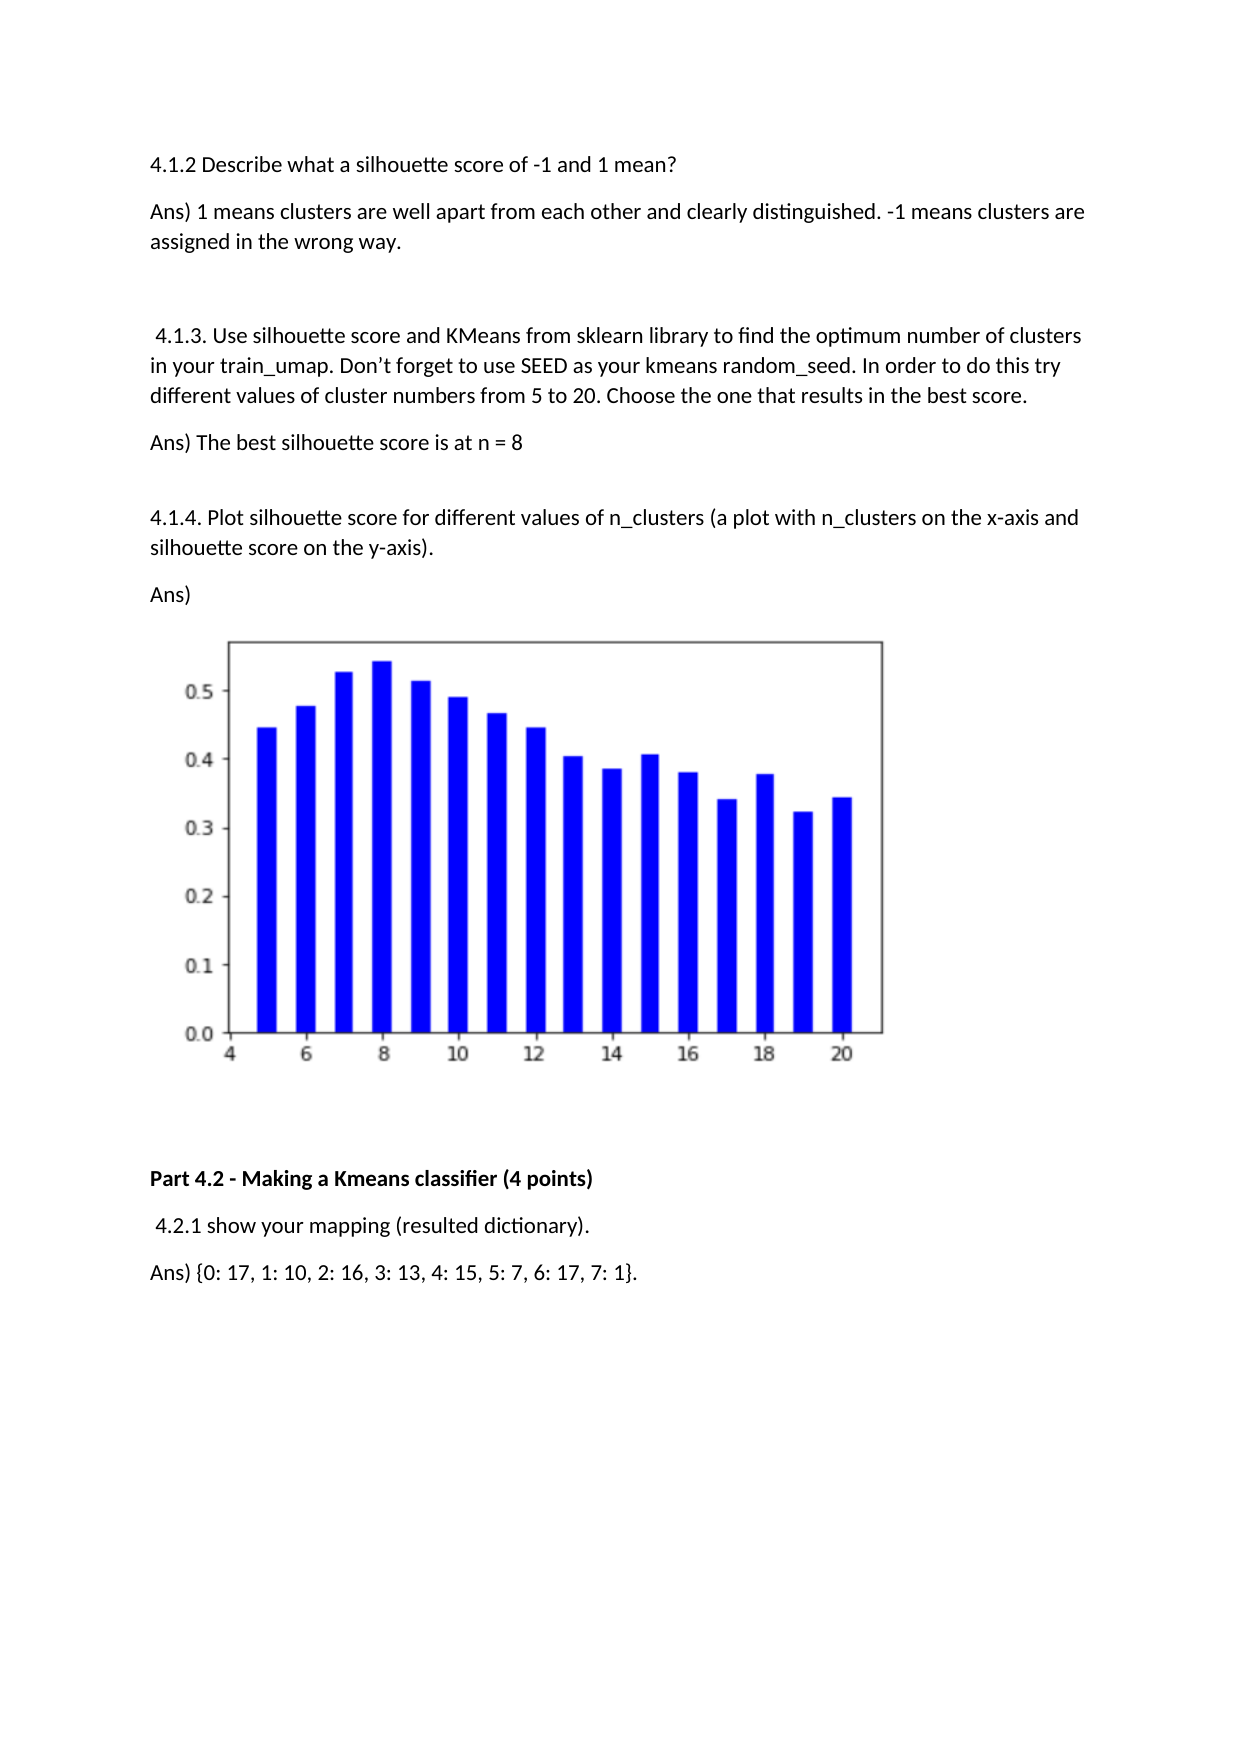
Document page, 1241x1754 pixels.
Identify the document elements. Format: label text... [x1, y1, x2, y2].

text Ans) The best silhouette score is at n = 8 [150, 428, 1090, 456]
text Ans) [150, 580, 1090, 608]
text Ans) {0: 17, 1: 10, 2: 16, 3: 13, 4: 15, 5: 7, 6: 17, 7: 1}. [150, 1258, 1090, 1286]
text Ans) 1 means clusters are well apart from each other and clearly distinguished. -1 means clusters are assigned in the wrong way. [150, 197, 1090, 255]
text 4.1.2 Describe what a silhouette score of -1 and 1 mean? [150, 150, 1090, 178]
text 4.1.4. Plot silhouette score for different values of n_clusters (a plot with n_clusters on the x-axis and silhouette score on the y-axis). [150, 503, 1090, 561]
text Part 4.2 - Making a Kmeans classifier (4 points) [150, 1164, 1090, 1192]
text 4.2.1 show your mapping (resulted dictionary). [150, 1211, 1090, 1239]
picture [150, 627, 969, 1099]
text 4.1.3. Use silhouette score and KMeans from sklearn library to find the optimum number of clusters in your train_umap. Don’t forget to use SEED as your kmeans random_seed. In order to do this try different values of cluster numbers from 5 to 20. Choose the one that results in the best score. [150, 321, 1090, 409]
